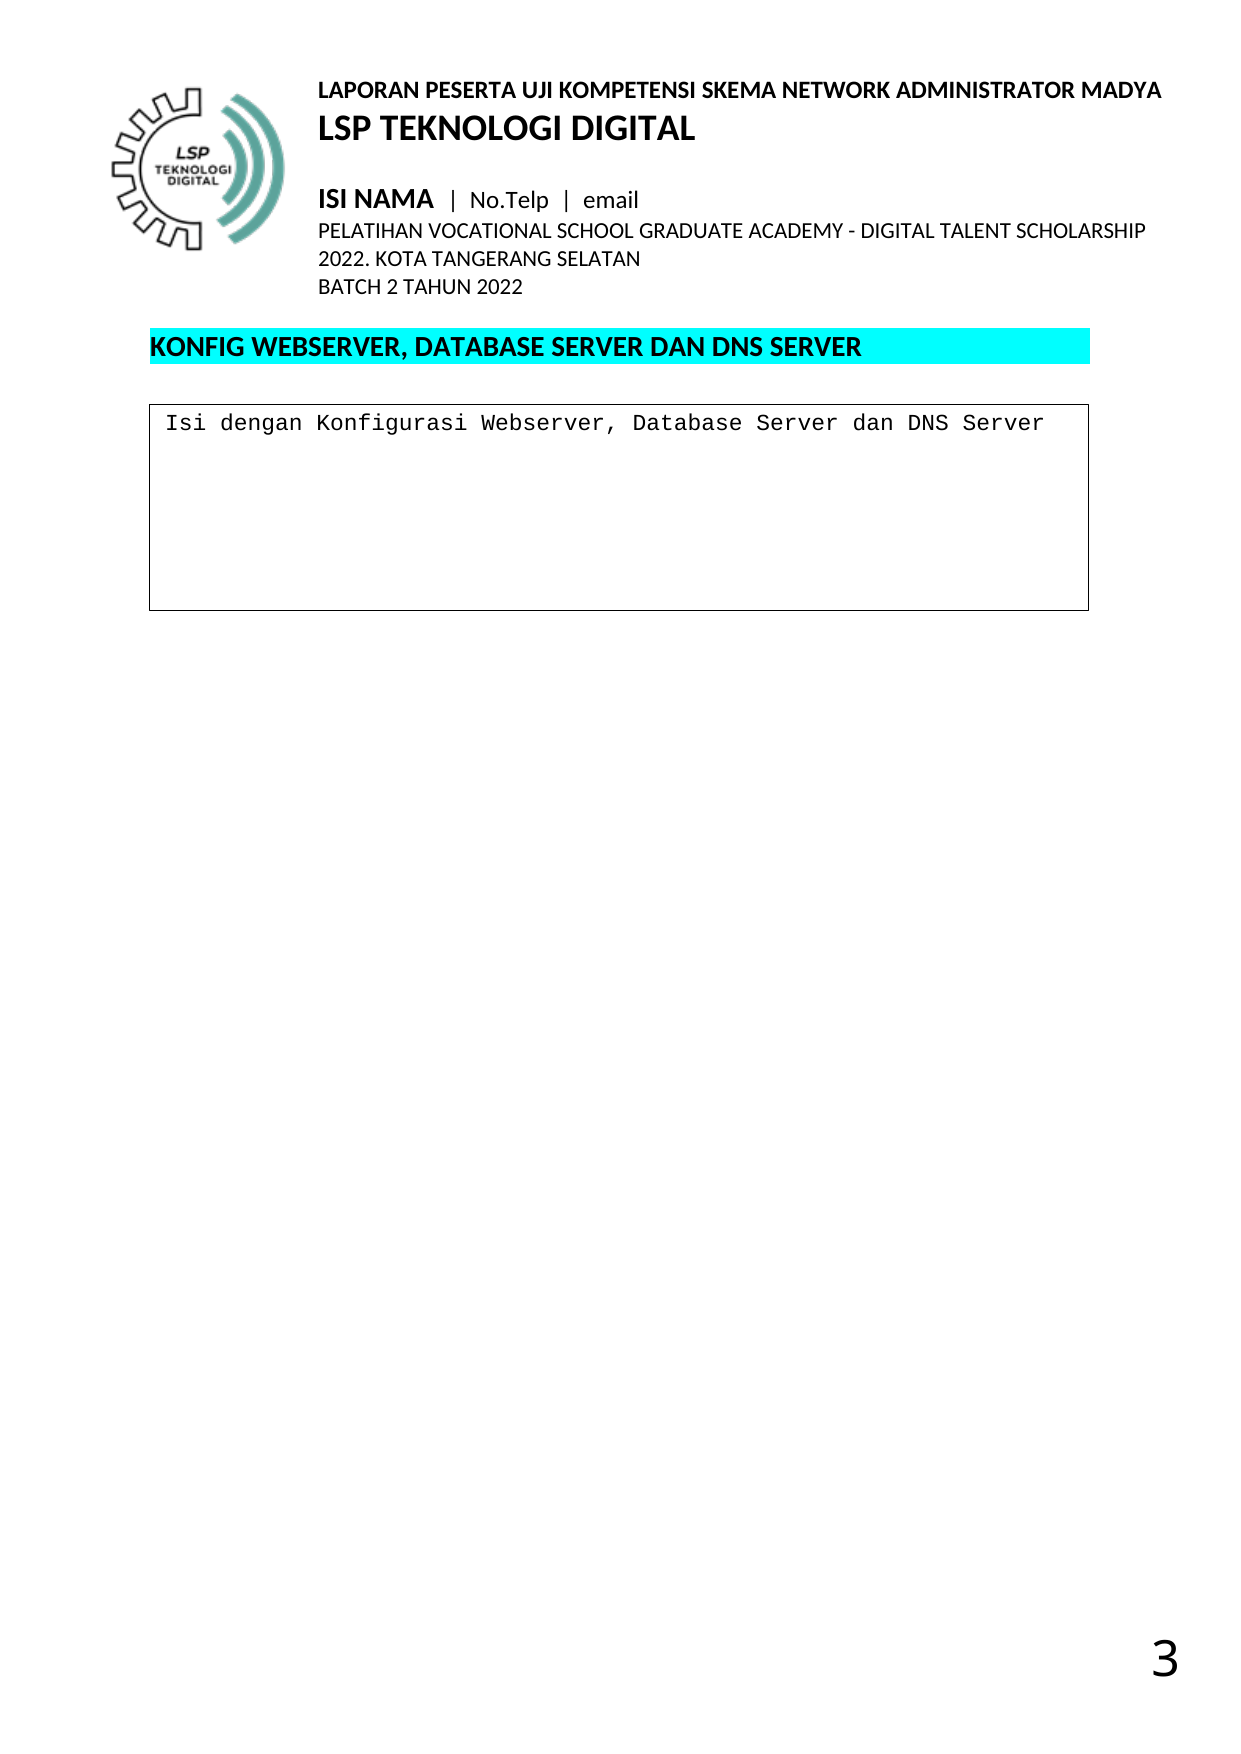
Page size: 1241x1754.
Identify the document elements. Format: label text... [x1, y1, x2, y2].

text KONFIG WEBSERVER, DATABASE SERVER DAN DNS SERVER [150, 328, 1090, 364]
picture [101, 73, 296, 266]
